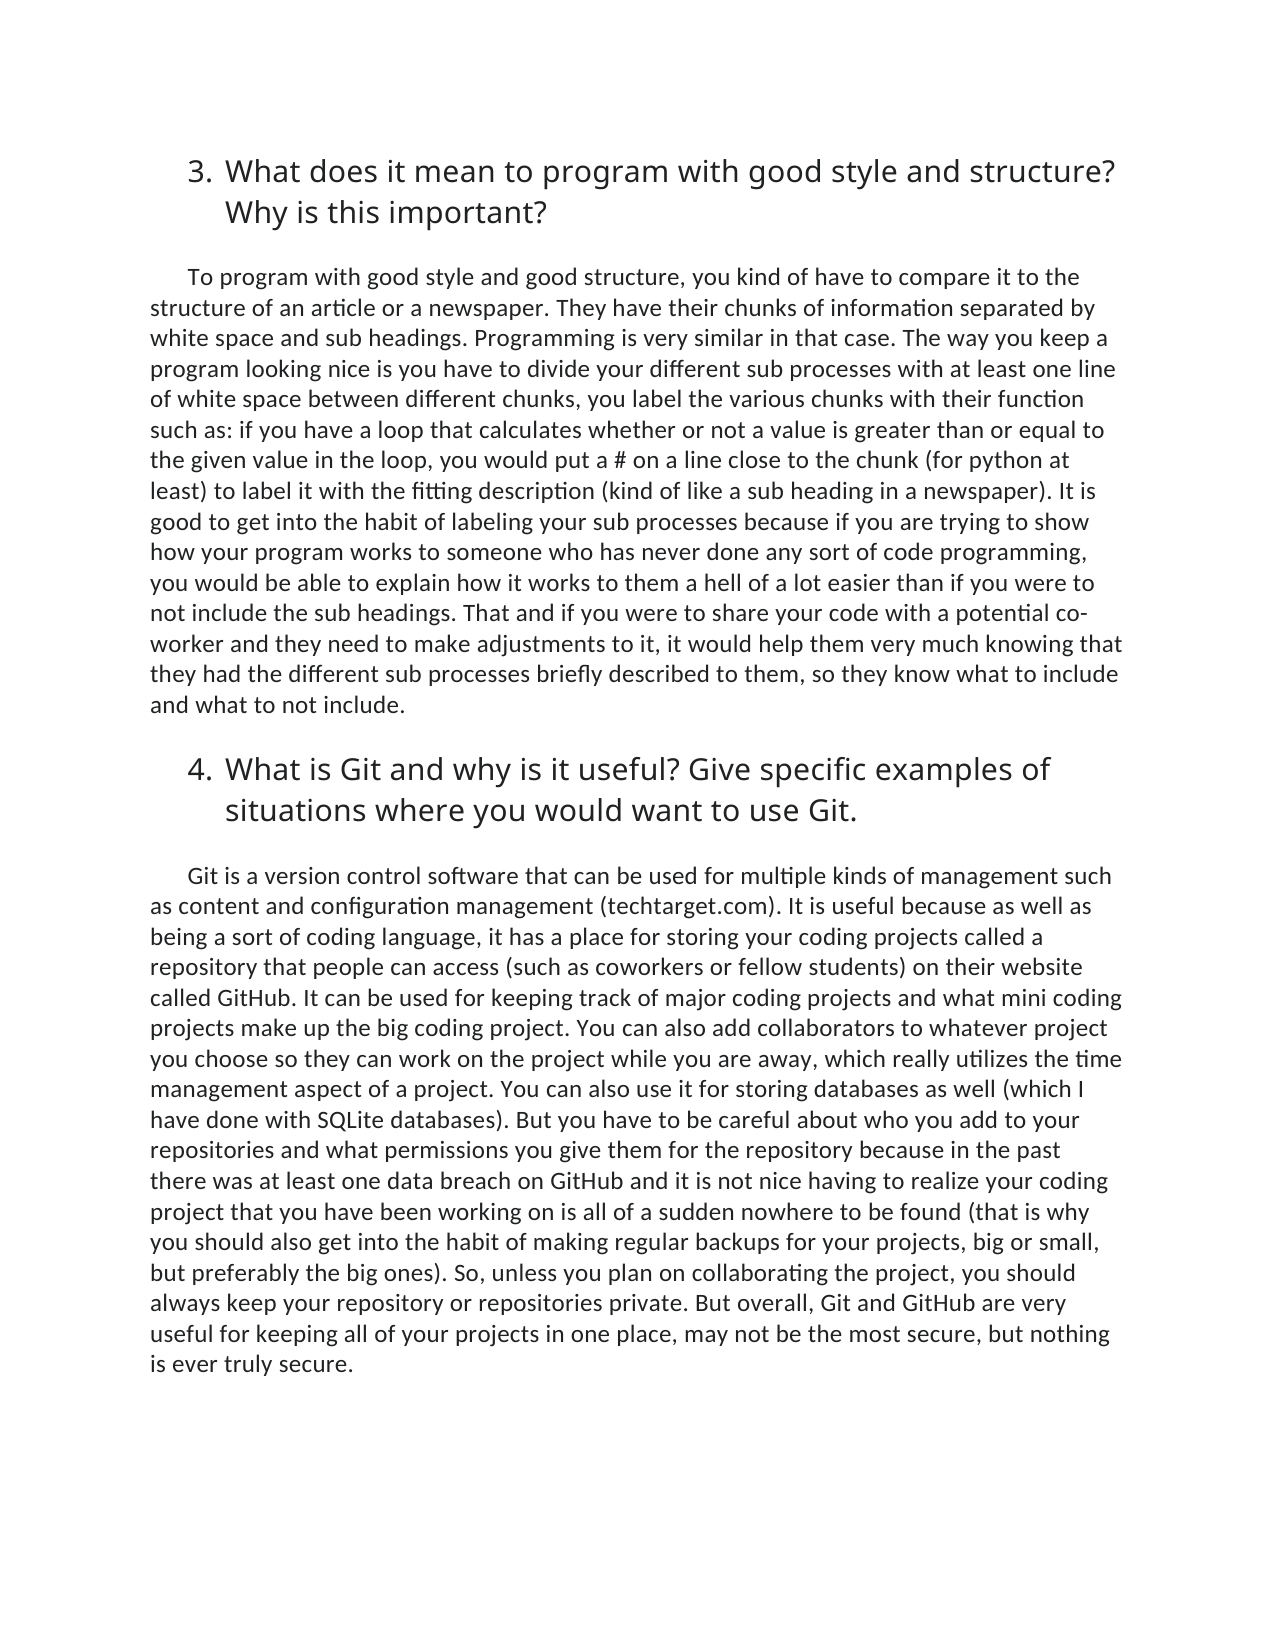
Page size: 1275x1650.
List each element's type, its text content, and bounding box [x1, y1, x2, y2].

list What is Git and why is it useful? Give specific examples of situations where you would want to use Git. [187, 748, 1125, 831]
list What does it mean to program with good style and structure? Why is this important? [187, 150, 1125, 232]
text Git is a version control software that can be used for multiple kinds of management such as content and configuration management (techtarget.com). It is useful because as well as being a sort of coding language, it has a place for storing your coding projects called a repository that people can access (such as coworkers or fellow students) on their website called GitHub. It can be used for keeping track of major coding projects and what mini coding projects make up the big coding project. You can also add collaborators to whatever project you choose so they can work on the project while you are away, which really utilizes the time management aspect of a project. You can also use it for storing databases as well (which I have done with SQLite databases). But you have to be careful about who you add to your repositories and what permissions you give them for the repository because in the past there was at least one data breach on GitHub and it is not nice having to realize your coding project that you have been working on is all of a sudden nowhere to be found (that is why you should also get into the habit of making regular backups for your projects, big or small, but preferably the big ones). So, unless you plan on collaborating the project, you should always keep your repository or repositories private. But overall, Git and GitHub are very useful for keeping all of your projects in one place, may not be the most secure, but nothing is ever truly secure. [150, 860, 1125, 1379]
text To program with good style and good structure, you kind of have to compare it to the structure of an article or a newspaper. They have their chunks of information separated by white space and sub headings. Programming is very similar in that case. The way you keep a program looking nice is you have to divide your different sub processes with at least one line of white space between different chunks, you label the various chunks with their function such as: if you have a loop that calculates whether or not a value is greater than or equal to the given value in the loop, you would put a # on a line close to the chunk (for python at least) to label it with the fitting description (kind of like a sub heading in a newspaper). It is good to get into the habit of labeling your sub processes because if you are trying to show how your program works to someone who has never done any sort of code programming, you would be able to explain how it works to them a hell of a lot easier than if you were to not include the sub headings. That and if you were to share your code with a potential co-worker and they need to make adjustments to it, it would help them very much knowing that they had the different sub processes briefly described to them, so they know what to include and what to not include. [150, 261, 1125, 719]
